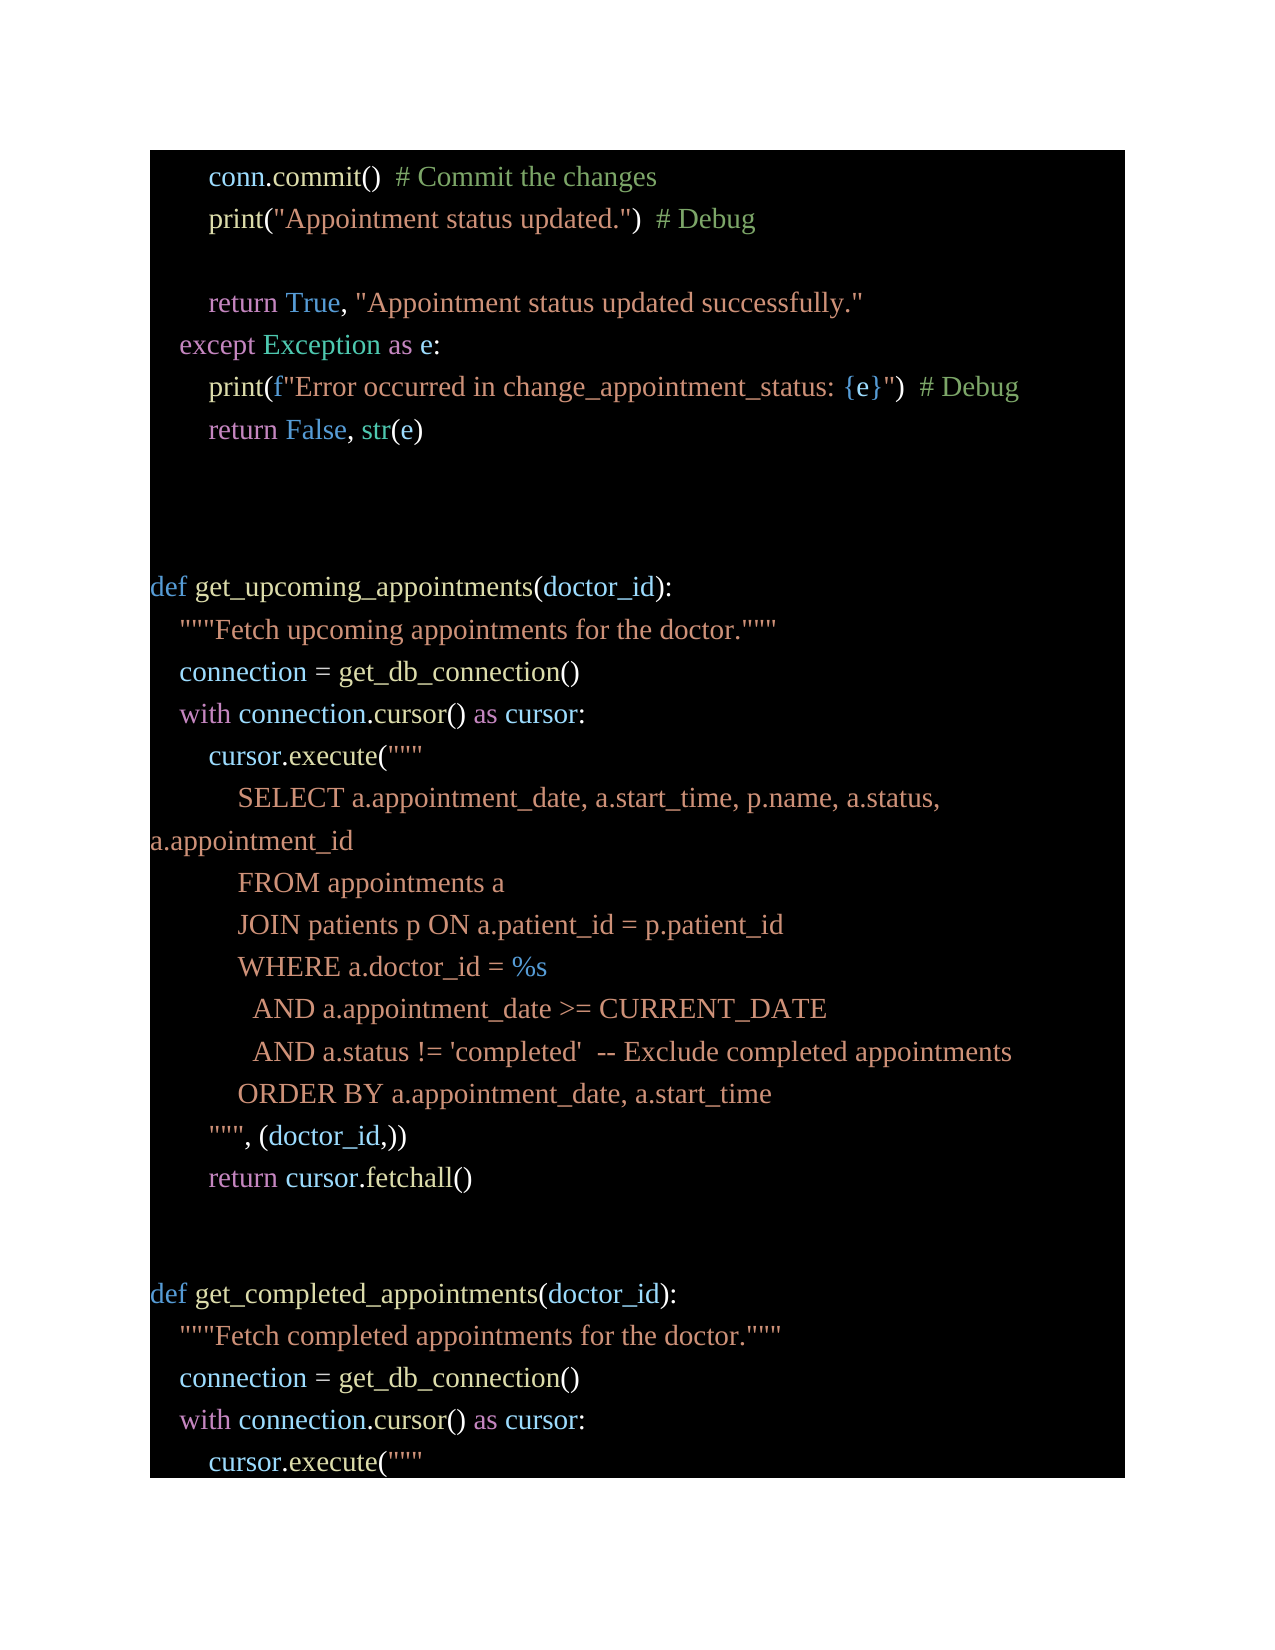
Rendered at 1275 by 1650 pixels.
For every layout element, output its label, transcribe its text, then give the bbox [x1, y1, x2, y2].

text except Exception as e: [150, 319, 1125, 361]
text print(f"Error occurred in change_appointment_status: {e}") # Debug [150, 361, 1125, 403]
text def get_completed_appointments(doctor_id): [150, 1267, 1125, 1309]
text AND a.status != 'completed' -- Exclude completed appointments [150, 1025, 1125, 1067]
text """, (doctor_id,)) [150, 1109, 1125, 1152]
text return cursor.fetchall() [150, 1152, 1125, 1194]
text ORDER BY a.appointment_date, a.start_time [150, 1067, 1125, 1109]
text connection = get_db_connection() [150, 1352, 1125, 1394]
text connection = get_db_connection() [150, 645, 1125, 687]
text print("Appointment status updated.") # Debug [150, 192, 1125, 234]
text conn.commit() # Commit the changes [150, 150, 1125, 192]
text cursor.execute(""" [150, 730, 1125, 772]
text cursor.execute(""" [150, 1436, 1125, 1478]
text """Fetch completed appointments for the doctor.""" [150, 1309, 1125, 1352]
text FROM appointments a [150, 856, 1125, 898]
text JOIN patients p ON a.patient_id = p.patient_id [150, 898, 1125, 941]
text AND a.appointment_date >= CURRENT_DATE [150, 983, 1125, 1025]
text with connection.cursor() as cursor: [150, 687, 1125, 730]
text return False, str(e) [150, 403, 1125, 445]
text def get_upcoming_appointments(doctor_id): [150, 561, 1125, 603]
text return True, "Appointment status updated successfully." [150, 277, 1125, 319]
text SELECT a.appointment_date, a.start_time, p.name, a.status, a.appointment_id [150, 772, 1125, 856]
text WHERE a.doctor_id = %s [150, 941, 1125, 983]
text """Fetch upcoming appointments for the doctor.""" [150, 603, 1125, 645]
text with connection.cursor() as cursor: [150, 1394, 1125, 1436]
